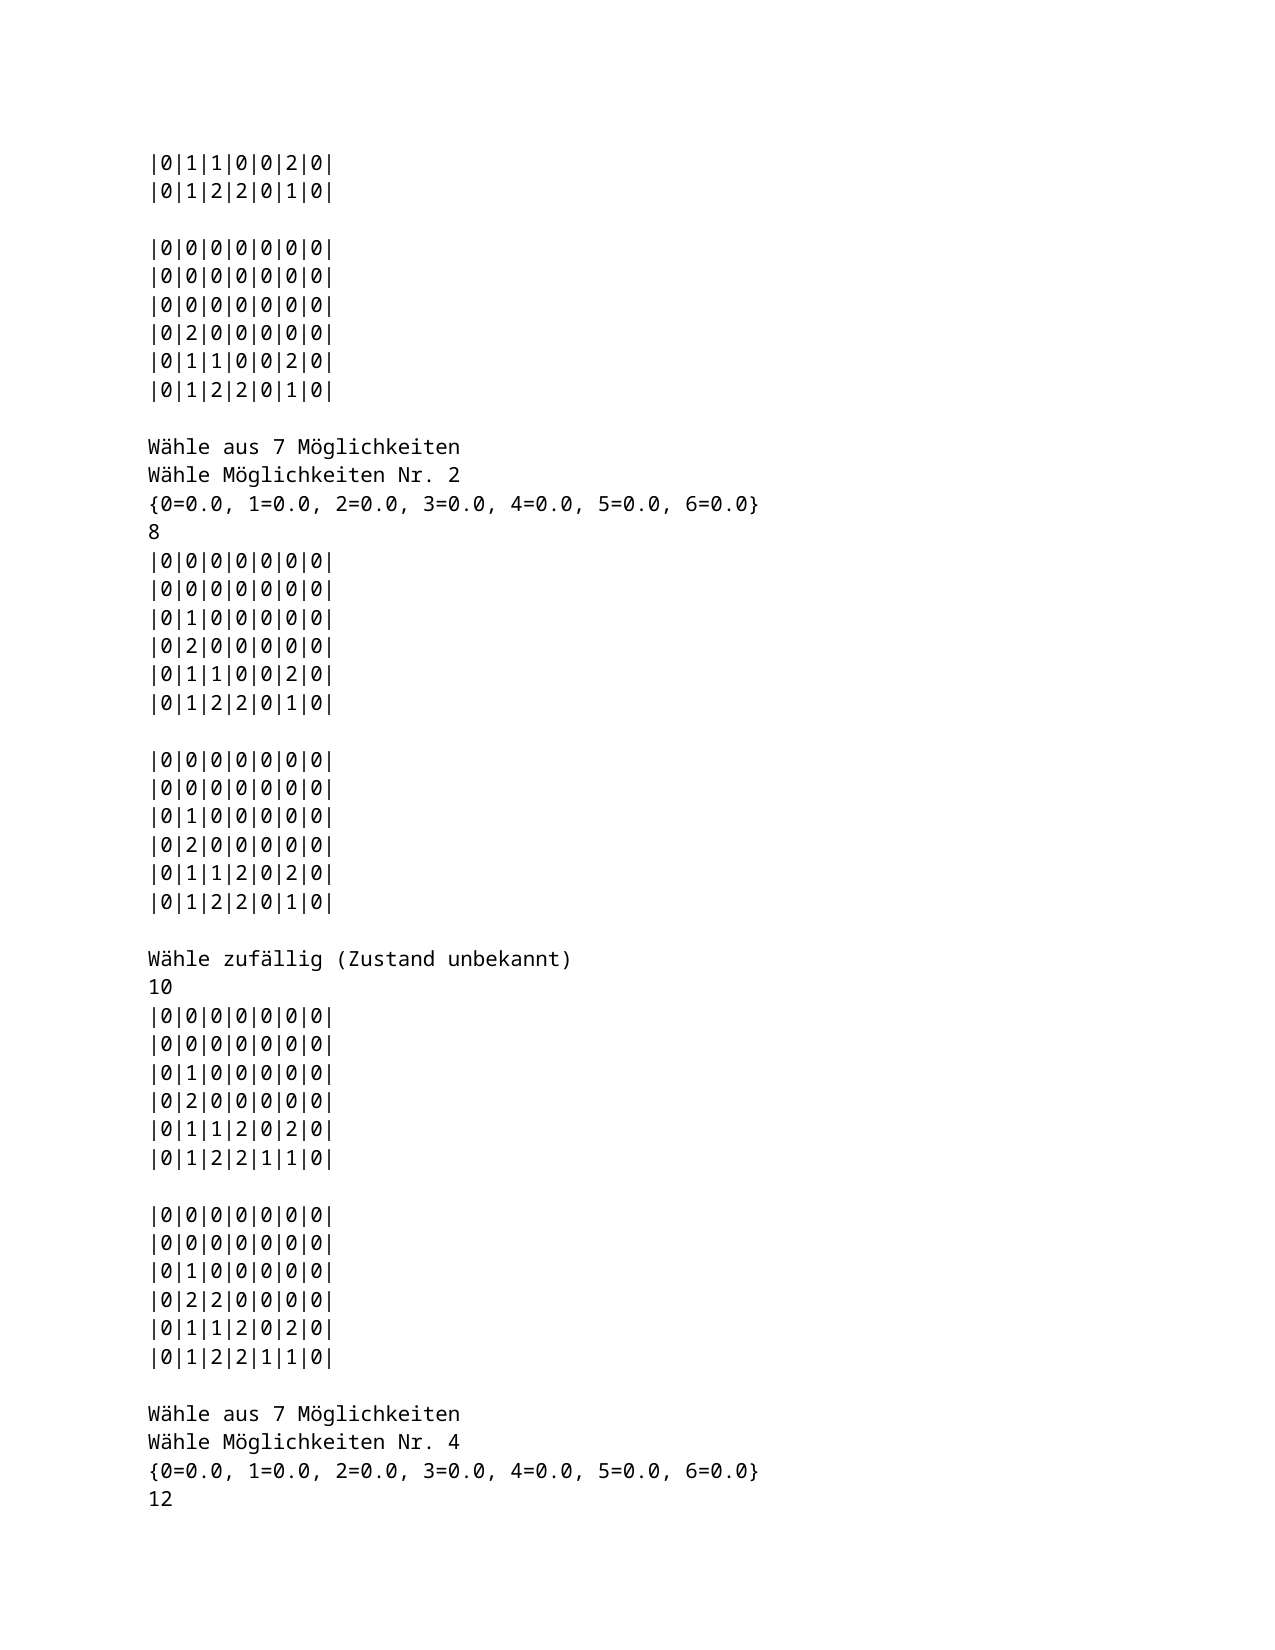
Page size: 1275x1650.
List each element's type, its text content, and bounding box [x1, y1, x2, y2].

text |0|1|2|2|1|1|0| [148, 1342, 1127, 1370]
text Wähle Möglichkeiten Nr. 2 [148, 460, 1127, 489]
text |0|0|0|0|0|0|0| [148, 773, 1127, 802]
text |0|2|0|0|0|0|0| [148, 631, 1127, 659]
text Wähle Möglichkeiten Nr. 4 [148, 1427, 1127, 1456]
text Wähle aus 7 Möglichkeiten [148, 1399, 1127, 1427]
text |0|1|2|2|0|1|0| [148, 688, 1127, 716]
text |0|0|0|0|0|0|0| [148, 1228, 1127, 1257]
text |0|1|2|2|1|1|0| [148, 1143, 1127, 1171]
text {0=0.0, 1=0.0, 2=0.0, 3=0.0, 4=0.0, 5=0.0, 6=0.0} [148, 489, 1127, 517]
text |0|1|1|2|0|2|0| [148, 1313, 1127, 1342]
text |0|1|2|2|0|1|0| [148, 887, 1127, 915]
text 8 [148, 517, 1127, 546]
text |0|1|1|2|0|2|0| [148, 858, 1127, 887]
text |0|0|0|0|0|0|0| [148, 261, 1127, 290]
text Wähle aus 7 Möglichkeiten [148, 432, 1127, 460]
text {0=0.0, 1=0.0, 2=0.0, 3=0.0, 4=0.0, 5=0.0, 6=0.0} [148, 1456, 1127, 1484]
text |0|1|2|2|0|1|0| [148, 375, 1127, 403]
text |0|0|0|0|0|0|0| [148, 290, 1127, 318]
text |0|1|2|2|0|1|0| [148, 176, 1127, 204]
text 10 [148, 972, 1127, 1001]
text |0|1|1|0|0|2|0| [148, 659, 1127, 688]
text |0|1|0|0|0|0|0| [148, 1257, 1127, 1285]
text |0|0|0|0|0|0|0| [148, 1200, 1127, 1228]
text |0|0|0|0|0|0|0| [148, 745, 1127, 773]
text |0|1|1|2|0|2|0| [148, 1114, 1127, 1143]
text |0|1|1|0|0|2|0| [148, 347, 1127, 375]
text |0|0|0|0|0|0|0| [148, 233, 1127, 261]
text |0|0|0|0|0|0|0| [148, 546, 1127, 574]
text |0|1|0|0|0|0|0| [148, 1058, 1127, 1086]
text |0|0|0|0|0|0|0| [148, 1001, 1127, 1029]
text |0|1|0|0|0|0|0| [148, 603, 1127, 631]
text |0|2|0|0|0|0|0| [148, 1086, 1127, 1114]
text |0|0|0|0|0|0|0| [148, 1029, 1127, 1058]
text |0|1|0|0|0|0|0| [148, 802, 1127, 830]
text 12 [148, 1484, 1127, 1513]
text |0|2|2|0|0|0|0| [148, 1285, 1127, 1313]
text |0|2|0|0|0|0|0| [148, 318, 1127, 347]
text |0|0|0|0|0|0|0| [148, 574, 1127, 603]
text |0|2|0|0|0|0|0| [148, 830, 1127, 858]
text Wähle zufällig (Zustand unbekannt) [148, 944, 1127, 972]
text |0|1|1|0|0|2|0| [148, 148, 1127, 176]
